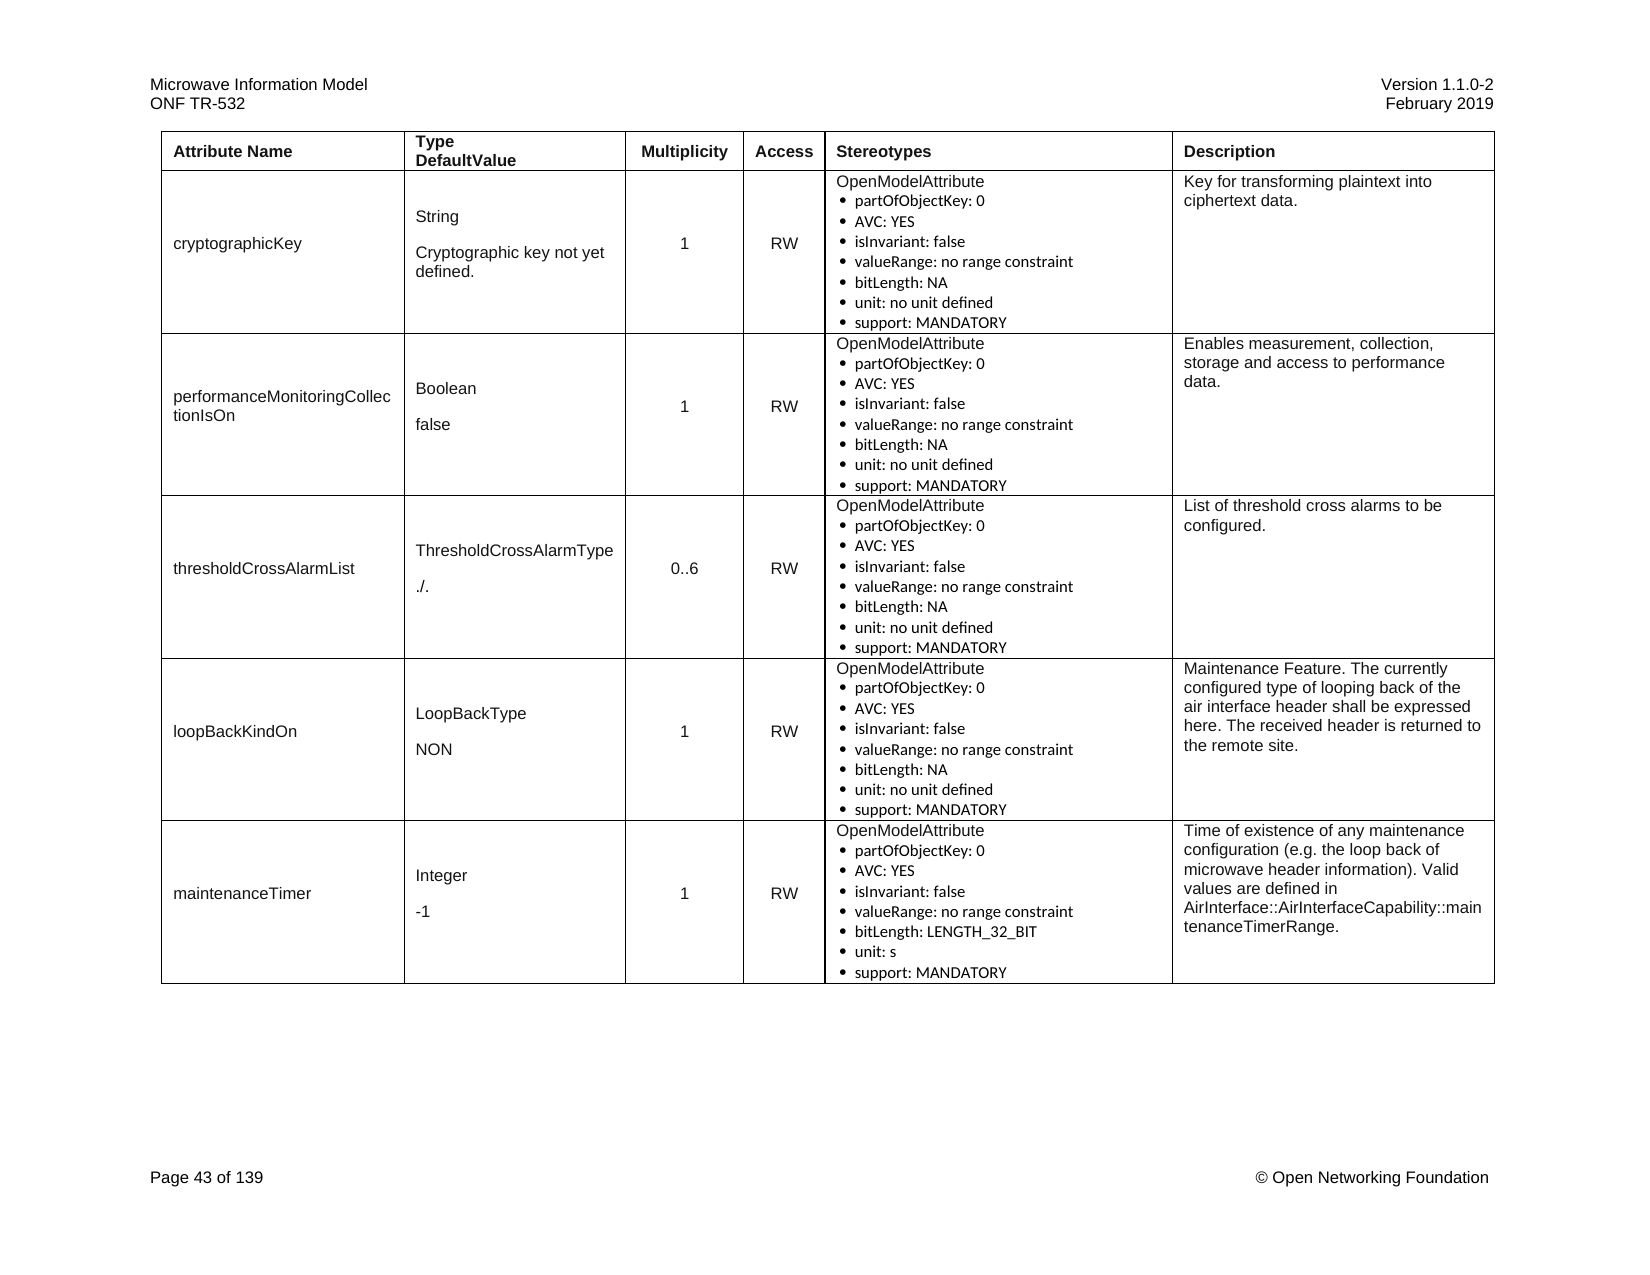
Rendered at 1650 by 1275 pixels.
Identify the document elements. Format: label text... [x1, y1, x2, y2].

table_header Multiplicity [626, 132, 743, 170]
table_cell RW [744, 496, 824, 658]
table_cell Time of existence of any maintenance configuration (e.g. the loop back of microwave header information). Valid values are defined in AirInterface::AirInterfaceCapability::maintenanceTimerRange. [1173, 821, 1494, 982]
table_cell 1 [626, 821, 743, 982]
table_cell ThresholdCrossAlarmType ./. [405, 496, 625, 658]
table_cell RW [744, 821, 824, 982]
table_cell Maintenance Feature. The currently configured type of looping back of the air interface header shall be expressed here. The received header is returned to the remote site. [1173, 659, 1494, 820]
table_cell performanceMonitoringCollectionIsOn [162, 334, 404, 495]
table_cell loopBackKindOn [162, 659, 404, 820]
table_cell Integer -1 [405, 821, 625, 982]
table_cell Key for transforming plaintext into ciphertext data. [1173, 171, 1494, 333]
table_cell thresholdCrossAlarmList [162, 496, 404, 658]
table_cell LoopBackType NON [405, 659, 625, 820]
table_cell 1 [626, 659, 743, 820]
table_cell RW [744, 659, 824, 820]
table_header Stereotypes [826, 132, 1172, 170]
table_cell 1 [626, 171, 743, 333]
table_cell cryptographicKey [162, 171, 404, 333]
table_cell Enables measurement, collection, storage and access to performance data. [1173, 334, 1494, 495]
table_header Access [744, 132, 824, 170]
table_cell List of threshold cross alarms to be configured. [1173, 496, 1494, 658]
table_cell OpenModelAttribute partOfObjectKey: 0 AVC: YES isInvariant: false valueRange: no range constraint bitLength: LENGTH_32_BIT unit: s support: MANDATORY [826, 821, 1172, 982]
table_cell RW [744, 171, 824, 333]
table_cell 1 [626, 334, 743, 495]
table_header Type DefaultValue [405, 132, 625, 170]
table_header Attribute Name [162, 132, 404, 170]
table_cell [826, 171, 1172, 333]
table_cell String Cryptographic key not yet defined. [405, 171, 625, 333]
table_header Description [1173, 132, 1494, 170]
table_cell 0..6 [626, 496, 743, 658]
table_cell maintenanceTimer [162, 821, 404, 982]
table_cell Boolean false [405, 334, 625, 495]
table_cell RW [744, 334, 824, 495]
